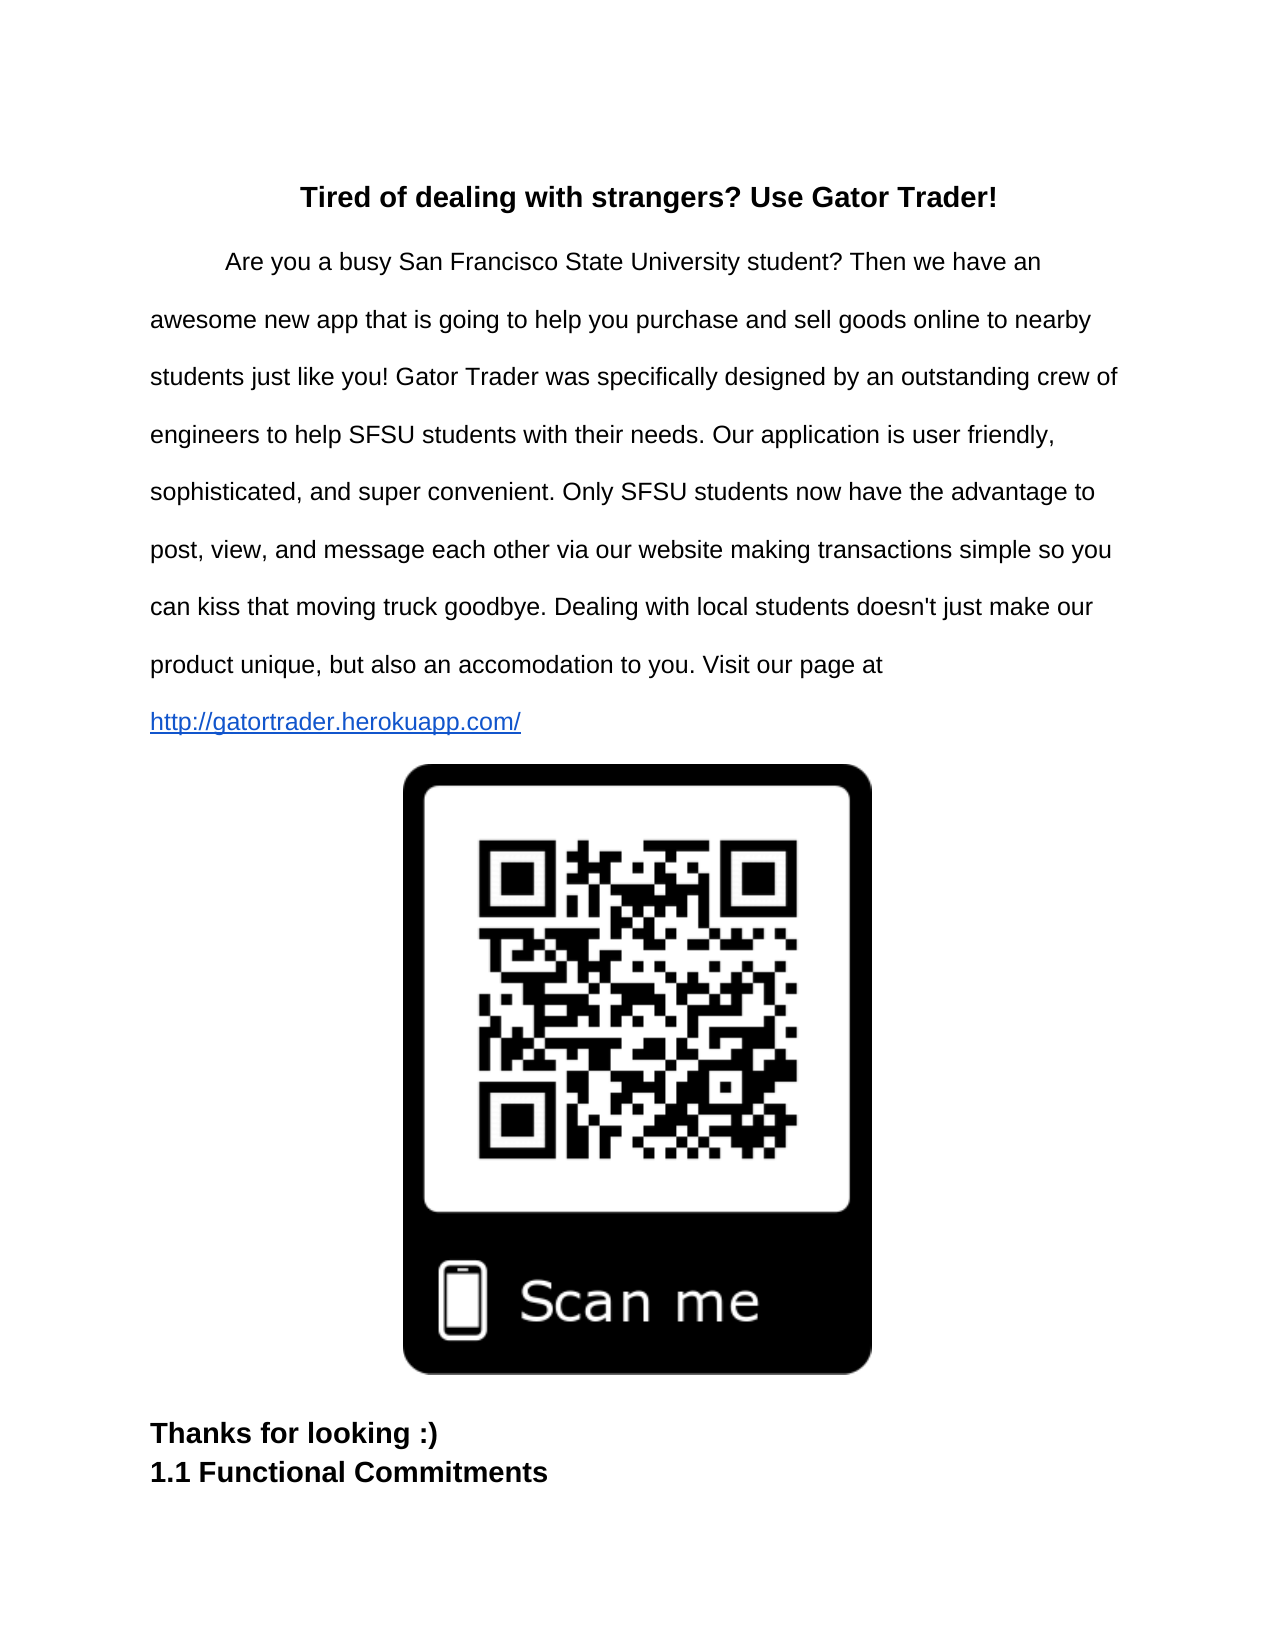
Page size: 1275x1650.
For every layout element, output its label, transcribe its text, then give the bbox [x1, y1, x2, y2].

text Tired of dealing with strangers? Use Gator Trader! [225, 180, 1125, 214]
text Thanks for looking :) [150, 1417, 1125, 1450]
text 1.1 Functional Commitments [150, 1455, 1125, 1489]
text Are you a busy San Francisco State University student? Then we have an awesome new app that is going to help you purchase and sell goods online to nearby students just like you! Gator Trader was specifically designed by an outstanding crew of engineers to help SFSU students with their needs. Our application is user friendly, sophisticated, and super convenient. Only SFSU students now have the advantage to post, view, and message each other via our website making transactions simple so you can kiss that moving truck goodbye. Dealing with local students doesn't just make our product unique, but also an accomodation to you. Visit our page at http://gatortrader.herokuapp.com/ [150, 247, 1125, 736]
picture [403, 764, 872, 1375]
